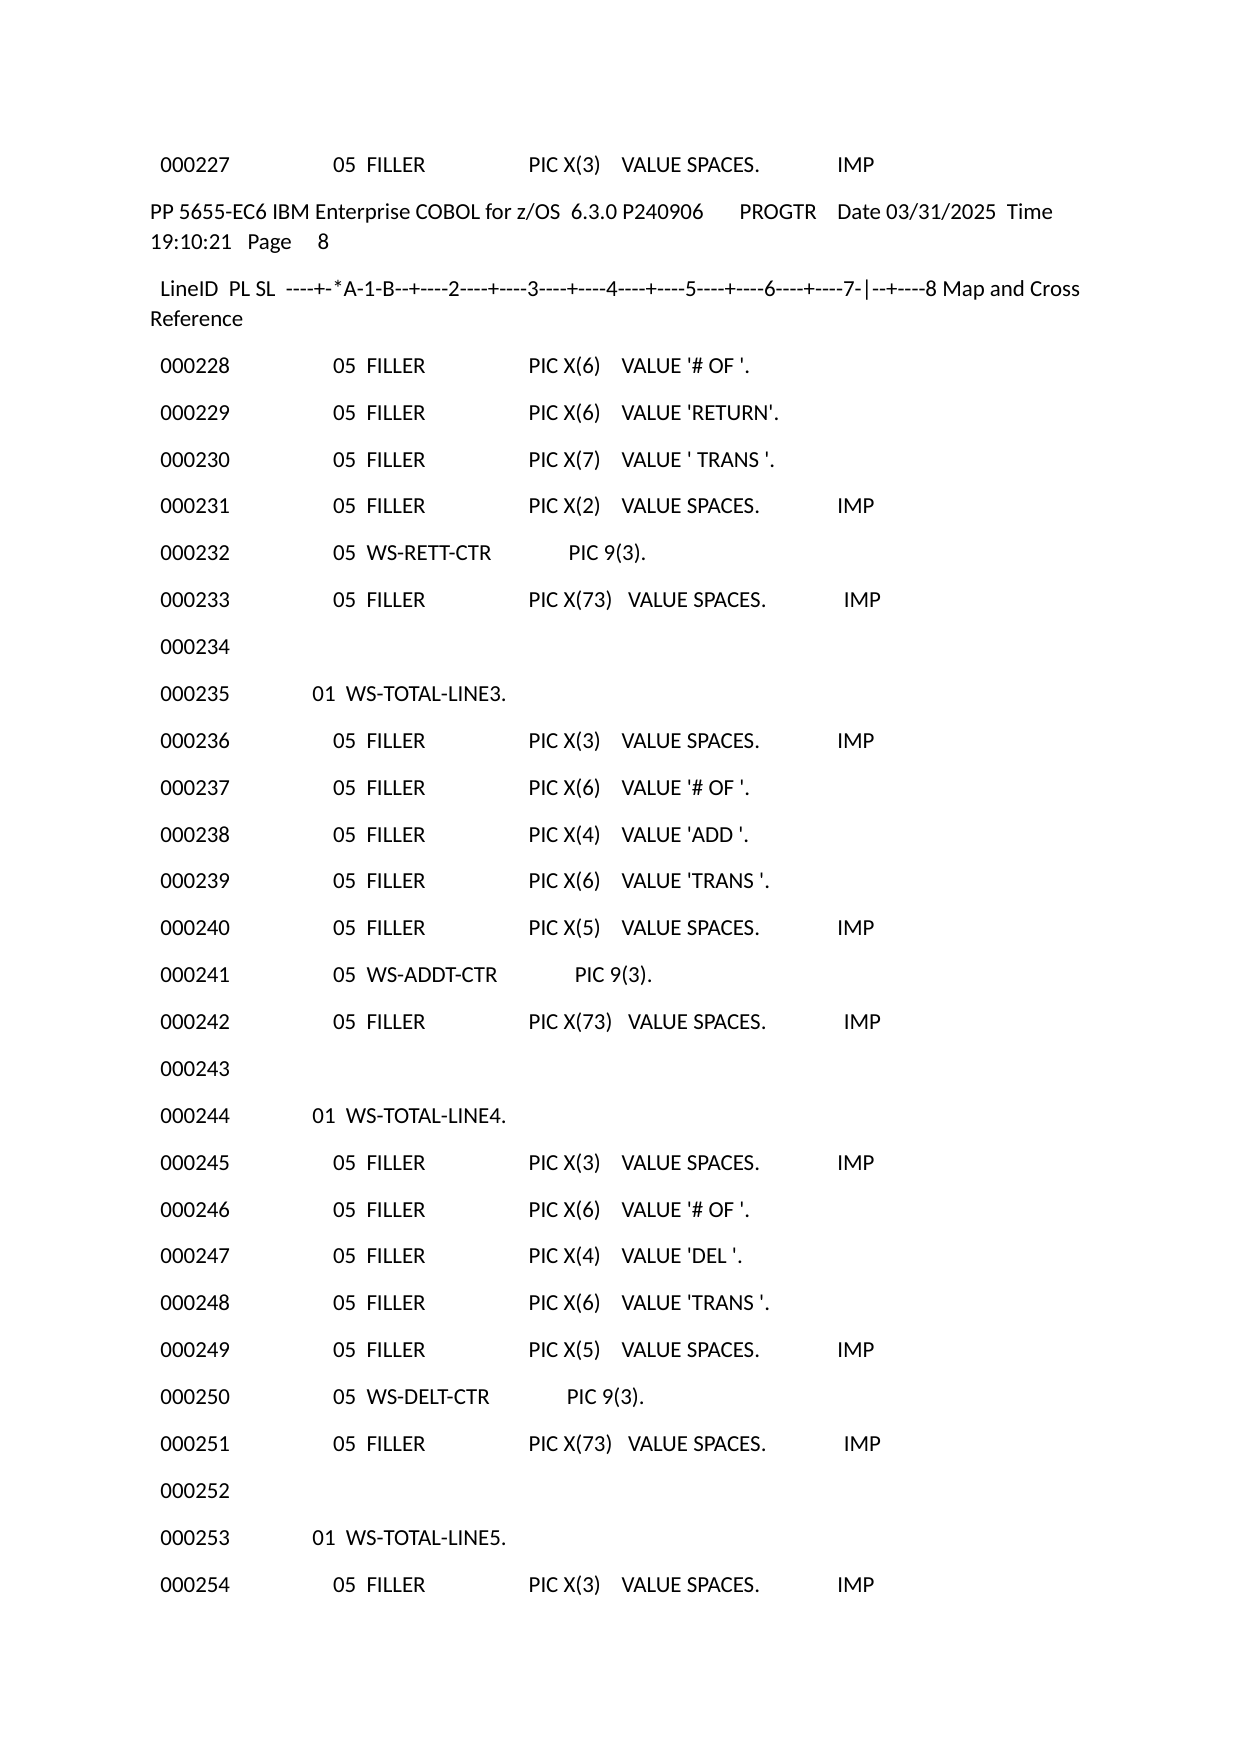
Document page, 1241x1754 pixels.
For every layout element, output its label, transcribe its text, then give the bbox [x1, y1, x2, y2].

text 000233 05 FILLER PIC X(73) VALUE SPACES. IMP [150, 585, 1090, 613]
text 000251 05 FILLER PIC X(73) VALUE SPACES. IMP [150, 1429, 1090, 1457]
text 000242 05 FILLER PIC X(73) VALUE SPACES. IMP [150, 1007, 1090, 1035]
text 000231 05 FILLER PIC X(2) VALUE SPACES. IMP [150, 492, 1090, 520]
text 000240 05 FILLER PIC X(5) VALUE SPACES. IMP [150, 913, 1090, 942]
text 000239 05 FILLER PIC X(6) VALUE 'TRANS '. [150, 867, 1090, 895]
text 000227 05 FILLER PIC X(3) VALUE SPACES. IMP [150, 150, 1090, 178]
text 000252 [150, 1476, 1090, 1504]
text 000235 01 WS-TOTAL-LINE3. [150, 679, 1090, 707]
text 000243 [150, 1054, 1090, 1082]
text 000246 05 FILLER PIC X(6) VALUE '# OF '. [150, 1195, 1090, 1223]
text 000250 05 WS-DELT-CTR PIC 9(3). [150, 1382, 1090, 1410]
text 000237 05 FILLER PIC X(6) VALUE '# OF '. [150, 773, 1090, 801]
text 000248 05 FILLER PIC X(6) VALUE 'TRANS '. [150, 1288, 1090, 1317]
text 000232 05 WS-RETT-CTR PIC 9(3). [150, 538, 1090, 567]
text 000254 05 FILLER PIC X(3) VALUE SPACES. IMP [150, 1570, 1090, 1598]
text 000229 05 FILLER PIC X(6) VALUE 'RETURN'. [150, 398, 1090, 426]
text 000241 05 WS-ADDT-CTR PIC 9(3). [150, 960, 1090, 988]
text LineID PL SL ----+-*A-1-B--+----2----+----3----+----4----+----5----+----6----+----7-|--+----8 Map and Cross Reference [150, 274, 1090, 332]
text 000244 01 WS-TOTAL-LINE4. [150, 1101, 1090, 1129]
text 000238 05 FILLER PIC X(4) VALUE 'ADD '. [150, 820, 1090, 848]
text 000230 05 FILLER PIC X(7) VALUE ' TRANS '. [150, 445, 1090, 473]
text 000228 05 FILLER PIC X(6) VALUE '# OF '. [150, 351, 1090, 379]
text PP 5655-EC6 IBM Enterprise COBOL for z/OS 6.3.0 P240906 PROGTR Date 03/31/2025 Time 19:10:21 Page 8 [150, 197, 1090, 255]
text 000249 05 FILLER PIC X(5) VALUE SPACES. IMP [150, 1335, 1090, 1363]
text 000253 01 WS-TOTAL-LINE5. [150, 1523, 1090, 1551]
text 000234 [150, 632, 1090, 660]
text 000247 05 FILLER PIC X(4) VALUE 'DEL '. [150, 1242, 1090, 1270]
text 000236 05 FILLER PIC X(3) VALUE SPACES. IMP [150, 726, 1090, 754]
text 000245 05 FILLER PIC X(3) VALUE SPACES. IMP [150, 1148, 1090, 1176]
